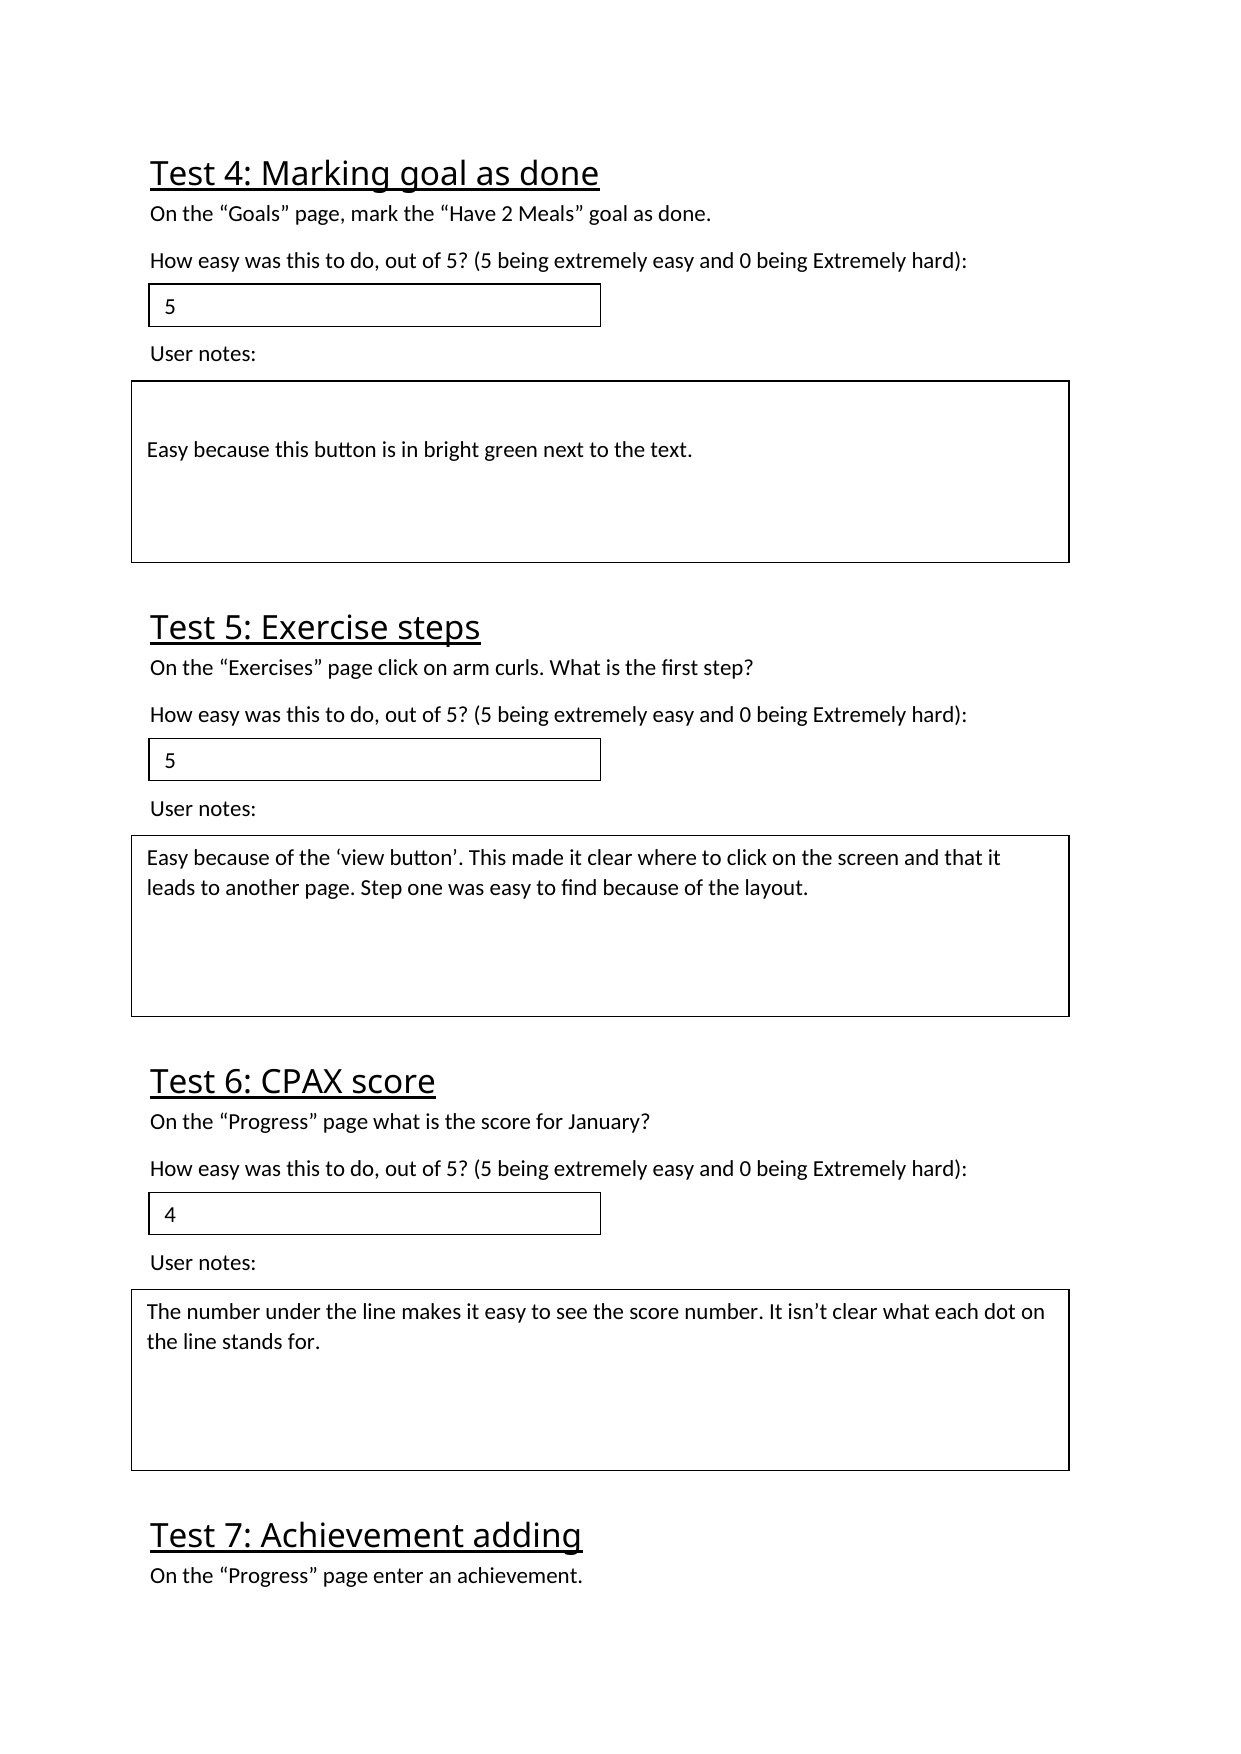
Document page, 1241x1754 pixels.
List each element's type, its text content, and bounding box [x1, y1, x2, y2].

text On the “Exercises” page click on arm curls. What is the first step? [150, 653, 1090, 681]
subtitle Test 7: Achievement adding [150, 1303, 1090, 1558]
subtitle Test 4: Marking goal as done [150, 150, 1090, 195]
text User notes: [150, 339, 1090, 368]
text How easy was this to do, out of 5? (5 being extremely easy and 0 being Extremely hard): [150, 1154, 1090, 1182]
text User notes: [150, 794, 1090, 822]
subtitle Test 6: CPAX score [150, 849, 1090, 1103]
text How easy was this to do, out of 5? (5 being extremely easy and 0 being Extremely hard): [150, 700, 1090, 728]
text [150, 246, 1090, 274]
subtitle Test 5: Exercise steps [150, 395, 1090, 649]
text On the “Goals” page, mark the “Have 2 Meals” goal as done. [150, 199, 1090, 227]
text On the “Progress” page what is the score for January? [150, 1107, 1090, 1135]
text On the “Progress” page enter an achievement. [150, 1561, 1090, 1589]
text User notes: [150, 1248, 1090, 1276]
